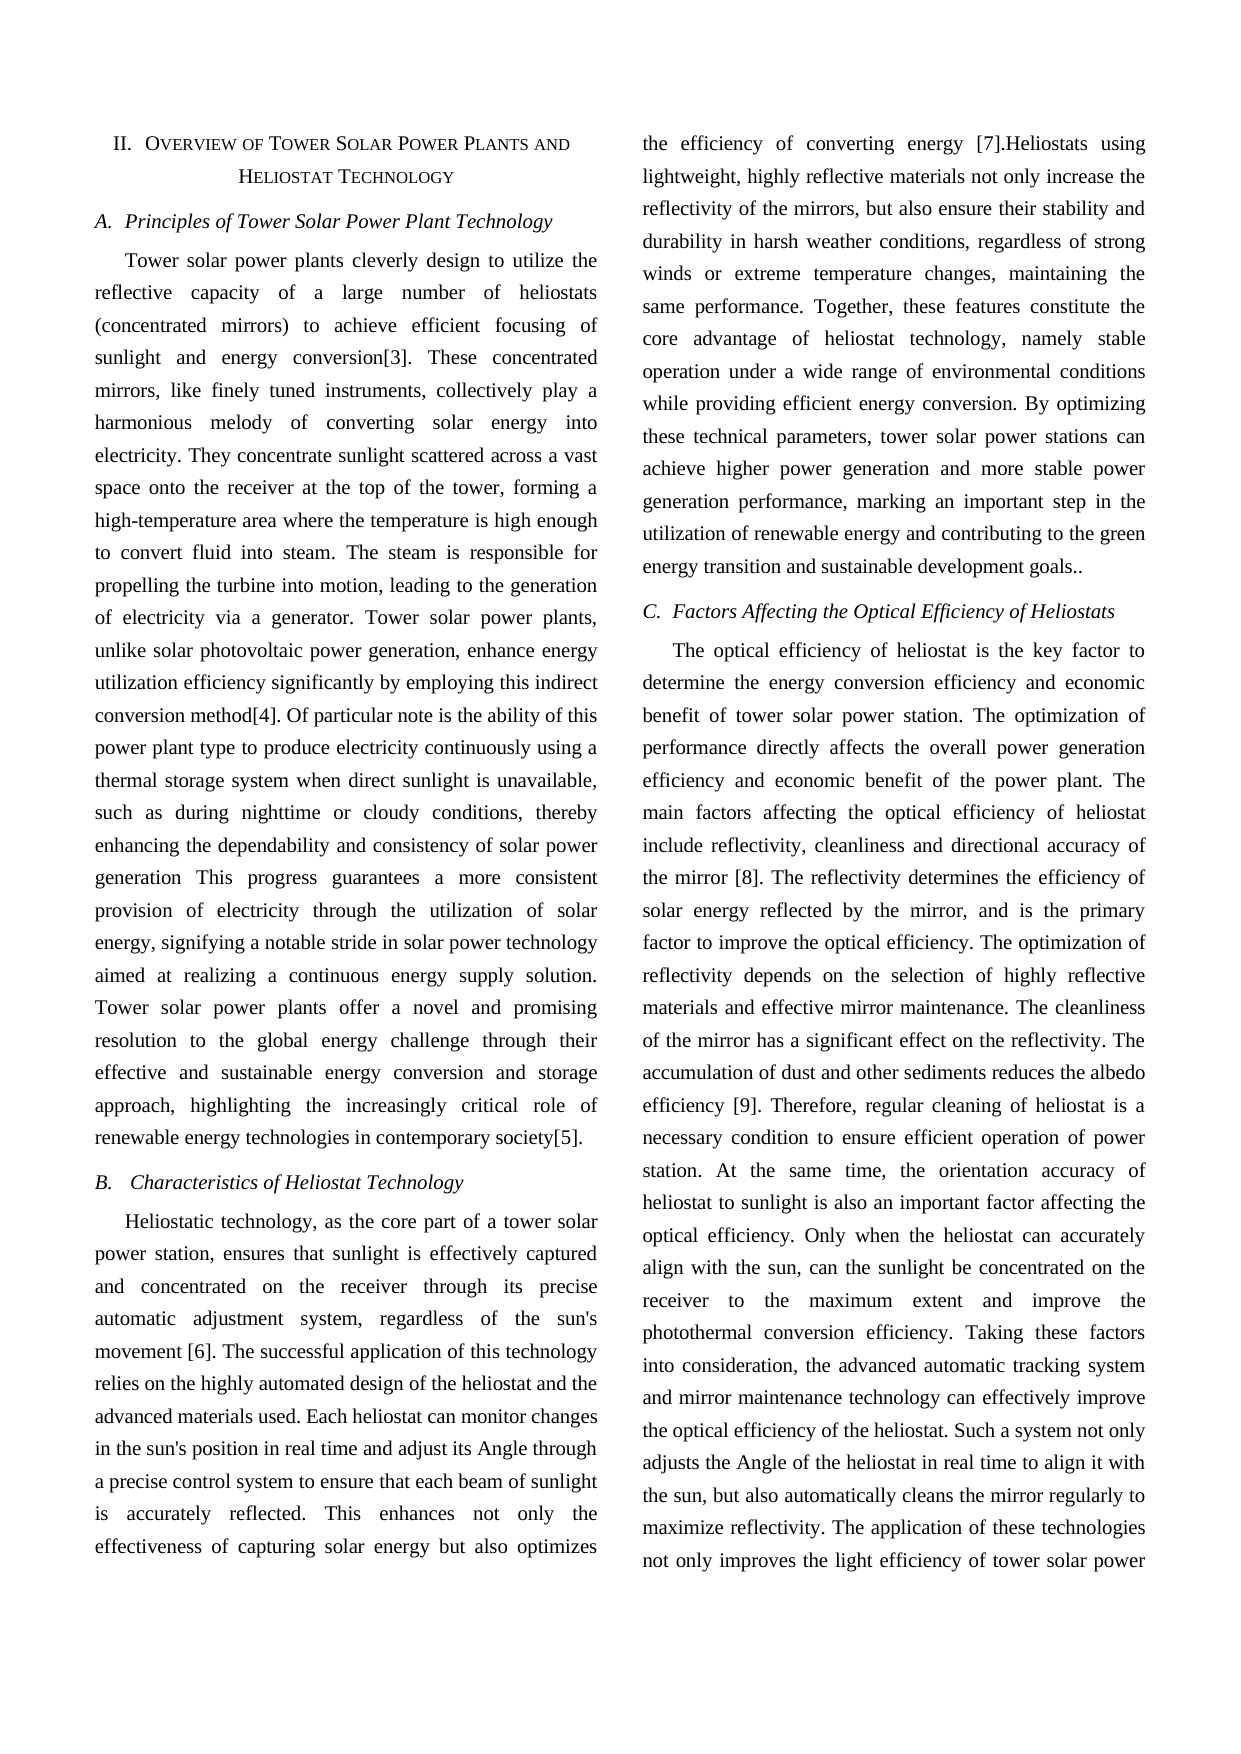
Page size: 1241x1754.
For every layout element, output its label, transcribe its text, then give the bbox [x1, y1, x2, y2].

subtitle Factors Affecting the Optical Efficiency of Heliostats [642, 594, 1146, 627]
text Tower solar power plants cleverly design to utilize the reflective capacity of a large number of heliostats (concentrated mirrors) to achieve efficient focusing of sunlight and energy conversion[3]. These concentrated mirrors, like finely tuned instruments, collectively play a harmonious melody of converting solar energy into electricity. They concentrate sunlight scattered across a vast space onto the receiver at the top of the tower, forming a high-temperature area where the temperature is high enough to convert fluid into steam. The steam is responsible for propelling the turbine into motion, leading to the generation of electricity via a generator. Tower solar power plants, unlike solar photovoltaic power generation, enhance energy utilization efficiency significantly by employing this indirect conversion method[4]. Of particular note is the ability of this power plant type to produce electricity continuously using a thermal storage system when direct sunlight is unavailable, such as during nighttime or cloudy conditions, thereby enhancing the dependability and consistency of solar power generation This progress guarantees a more consistent provision of electricity through the utilization of solar energy, signifying a notable stride in solar power technology aimed at realizing a continuous energy supply solution. Tower solar power plants offer a novel and promising resolution to the global energy challenge through their effective and sustainable energy conversion and storage approach, highlighting the increasingly critical role of renewable energy technologies in contemporary society[5]. [94, 243, 598, 1153]
text Heliostatic technology, as the core part of a tower solar power station, ensures that sunlight is effectively captured and concentrated on the receiver through its precise automatic adjustment system, regardless of the sun's movement [6]. The successful application of this technology relies on the highly automated design of the heliostat and the advanced materials used. Each heliostat can monitor changes in the sun's position in real time and adjust its Angle through a precise control system to ensure that each beam of sunlight is accurately reflected. This enhances not only the effectiveness of capturing solar energy but also optimizes the efficiency of converting energy [7].Heliostats using lightweight, highly reflective materials not only increase the reflectivity of the mirrors, but also ensure their stability and durability in harsh weather conditions, regardless of strong winds or extreme temperature changes, maintaining the same performance. Together, these features constitute the core advantage of heliostat technology, namely stable operation under a wide range of environmental conditions while providing efficient energy conversion. By optimizing these technical parameters, tower solar power stations can achieve higher power generation and more stable power generation performance, marking an important step in the utilization of renewable energy and contributing to the green energy transition and sustainable development goals.. [94, 1204, 598, 1562]
subtitle Overview of Tower Solar Power Plants and Heliostat Technology [94, 127, 598, 192]
text Heliostatic technology, as the core part of a tower solar power station, ensures that sunlight is effectively captured and concentrated on the receiver through its precise automatic adjustment system, regardless of the sun's movement [6]. The successful application of this technology relies on the highly automated design of the heliostat and the advanced materials used. Each heliostat can monitor changes in the sun's position in real time and adjust its Angle through a precise control system to ensure that each beam of sunlight is accurately reflected. This enhances not only the effectiveness of capturing solar energy but also optimizes the efficiency of converting energy [7].Heliostats using lightweight, highly reflective materials not only increase the reflectivity of the mirrors, but also ensure their stability and durability in harsh weather conditions, regardless of strong winds or extreme temperature changes, maintaining the same performance. Together, these features constitute the core advantage of heliostat technology, namely stable operation under a wide range of environmental conditions while providing efficient energy conversion. By optimizing these technical parameters, tower solar power stations can achieve higher power generation and more stable power generation performance, marking an important step in the utilization of renewable energy and contributing to the green energy transition and sustainable development goals.. [642, 127, 1146, 582]
subtitle Principles of Tower Solar Power Plant Technology [94, 204, 598, 237]
subtitle Characteristics of Heliostat Technology [94, 1166, 598, 1198]
